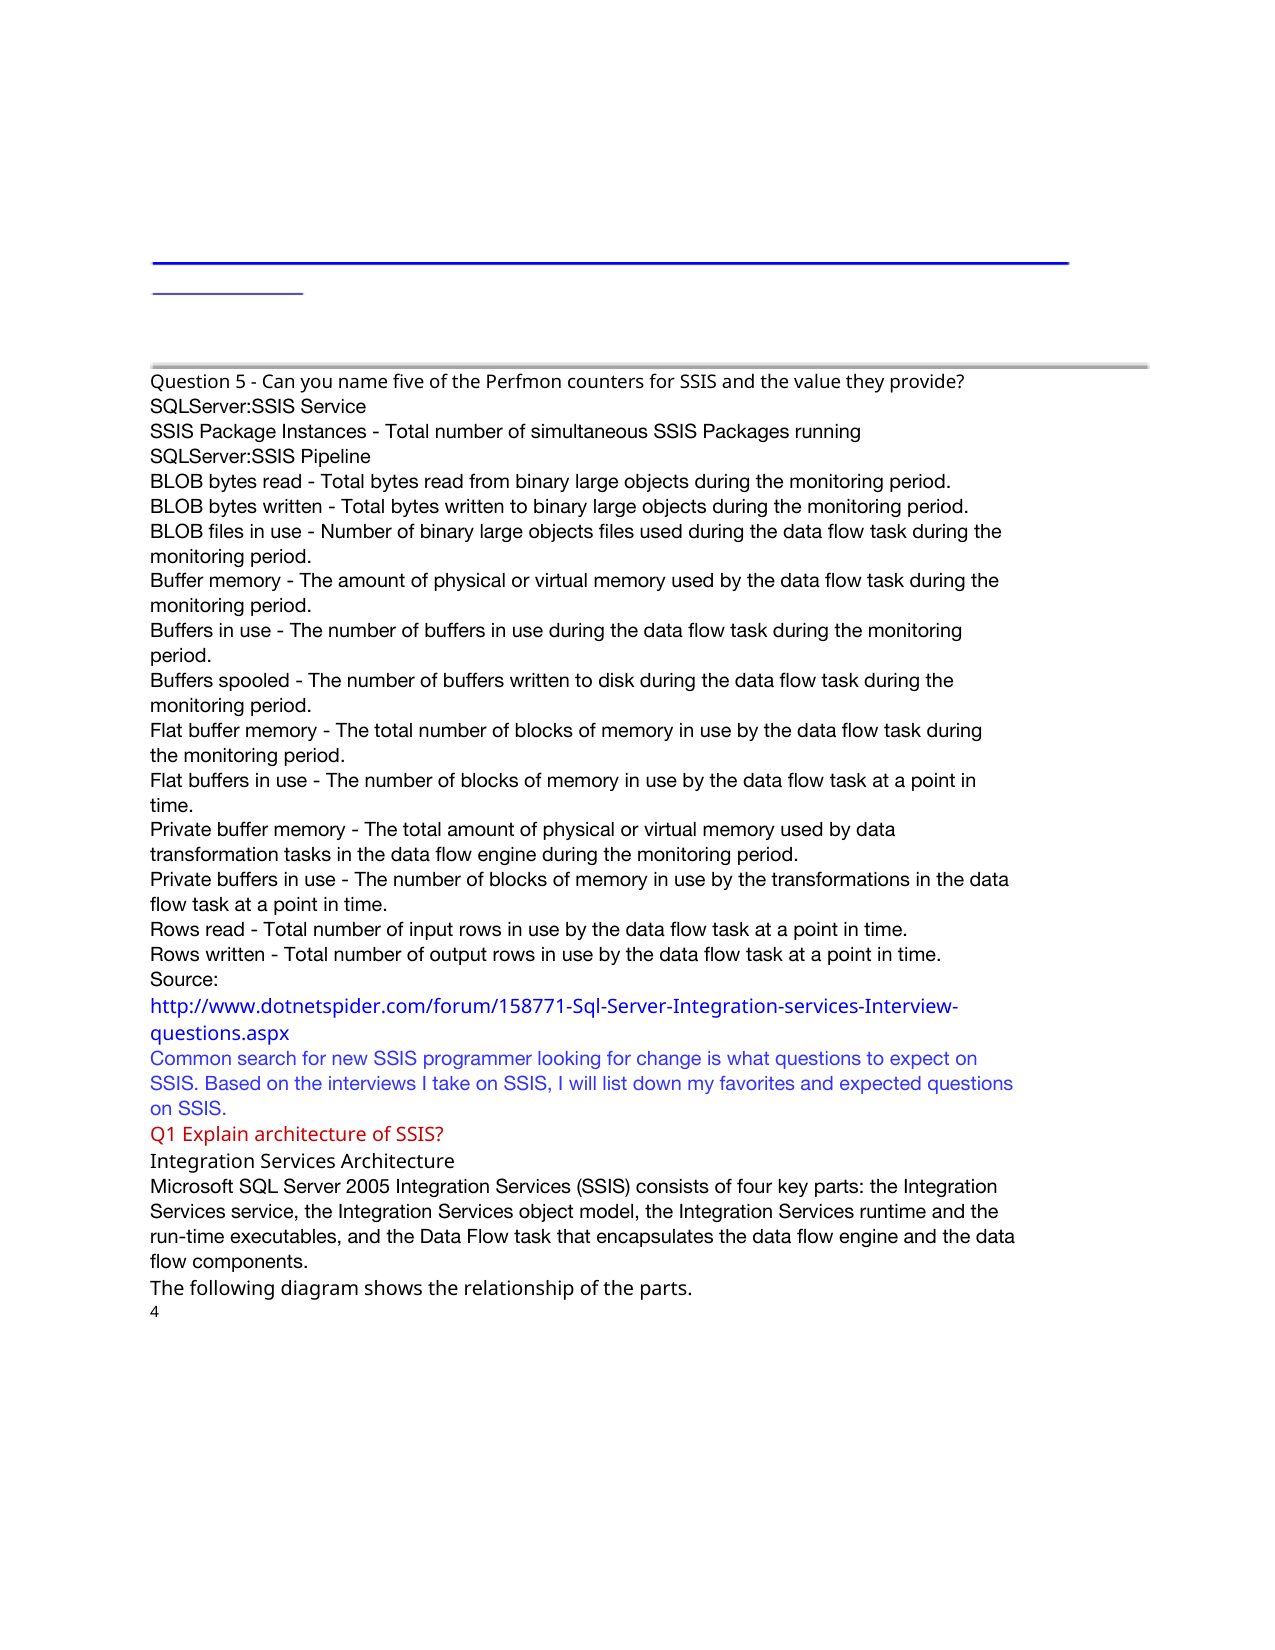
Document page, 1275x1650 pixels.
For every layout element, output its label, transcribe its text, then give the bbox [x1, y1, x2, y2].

text The following diagram shows the relationship of the parts. [150, 1274, 1125, 1301]
text http://www.dotnetspider.com/forum/158771-Sql-Server-Integration-services-Interview- [150, 992, 1125, 1019]
text Common search for new SSIS programmer looking for change is what questions to expect on SSIS. Based on the interviews I take on SSIS, I will list down my favorites and expected questions on SSIS. [150, 1046, 1125, 1121]
text SQLServer:SSIS Service SSIS Package Instances - Total number of simultaneous SSIS Packages running SQLServer:SSIS Pipeline BLOB bytes read - Total bytes read from binary large objects during the monitoring period. BLOB bytes written - Total bytes written to binary large objects during the monitoring period. BLOB files in use - Number of binary large objects files used during the data flow task during the monitoring period. Buffer memory - The amount of physical or virtual memory used by the data flow task during the monitoring period. Buffers in use - The number of buffers in use during the data flow task during the monitoring period. Buffers spooled - The number of buffers written to disk during the data flow task during the monitoring period. Flat buffer memory - The total number of blocks of memory in use by the data flow task during the monitoring period. Flat buffers in use - The number of blocks of memory in use by the data flow task at a point in time. Private buffer memory - The total amount of physical or virtual memory used by data transformation tasks in the data flow engine during the monitoring period. Private buffers in use - The number of blocks of memory in use by the transformations in the data flow task at a point in time. Rows read - Total number of input rows in use by the data flow task at a point in time. Rows written - Total number of output rows in use by the data flow task at a point in time. Source: [150, 394, 1125, 992]
text Question 5 - Can you name five of the Perfmon counters for SSIS and the value they provide? [150, 369, 1125, 394]
picture [150, 262, 1150, 369]
text 4 [150, 1301, 1125, 1322]
text Q1 Explain architecture of SSIS? [150, 1121, 1125, 1147]
text questions.aspx [150, 1019, 1125, 1046]
text Integration Services Architecture [150, 1147, 1125, 1174]
text Microsoft SQL Server 2005 Integration Services (SSIS) consists of four key parts: the Integration Services service, the Integration Services object model, the Integration Services runtime and the run-time executables, and the Data Flow task that encapsulates the data flow engine and the data flow components. [150, 1174, 1125, 1274]
